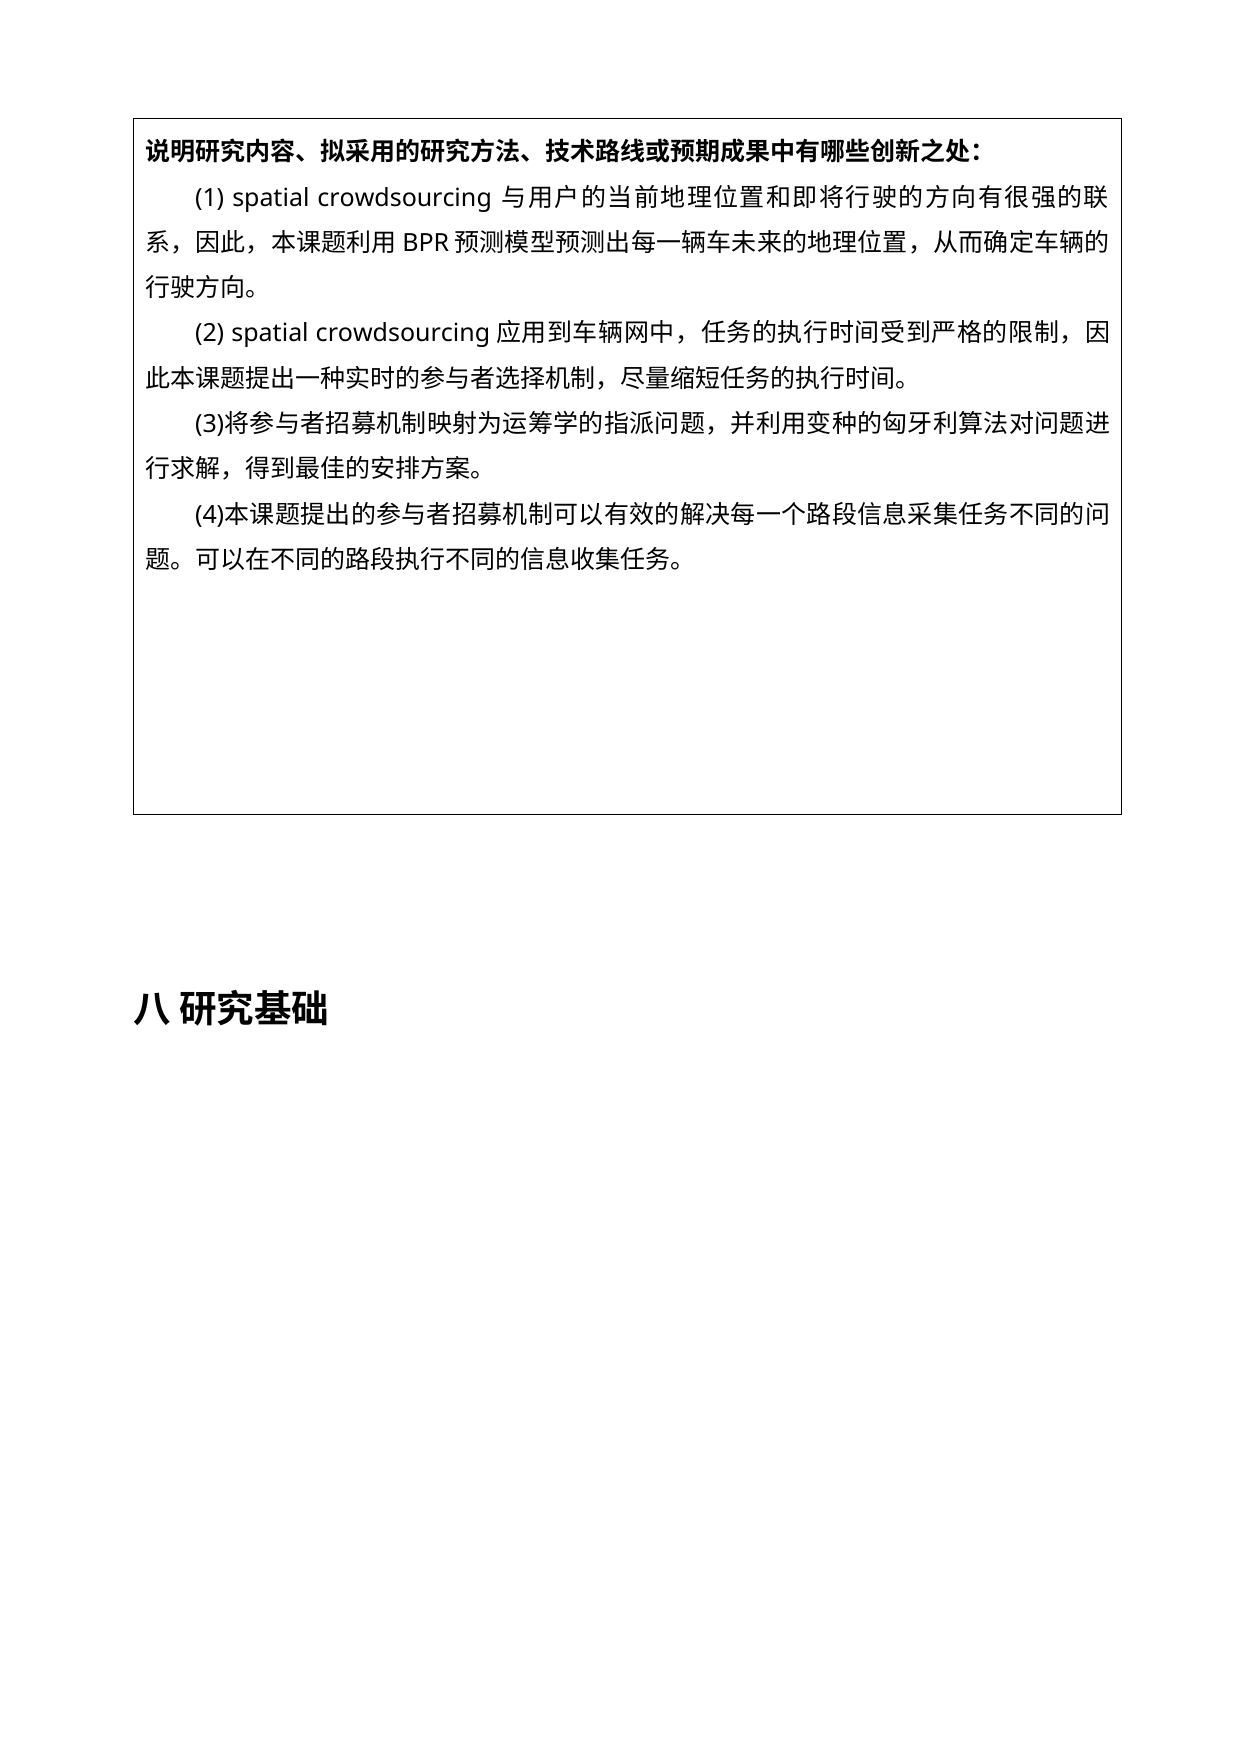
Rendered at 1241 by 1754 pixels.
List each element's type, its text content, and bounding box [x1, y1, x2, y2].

text 八 研究基础 [133, 978, 1122, 1033]
table_header 说明研究内容、拟采用的研究方法、技术路线或预期成果中有哪些创新之处： (1) spatial crowdsourcing 与用户的当前地理位置和即将行驶的方向有很强的联系，因此，本课题利用BPR预测模型预测出每一辆车未来的地理位置，从而确定车辆的行驶方向。 (2) spatial crowdsourcing应用到车辆网中，任务的执行时间受到严格的限制，因此本课题提出一种实时的参与者选择机制，尽量缩短任务的执行时间。 (3)将参与者招募机制映射为运筹学的指派问题，并利用变种的匈牙利算法对问题进行求解，得到最佳的安排方案。 (4)本课题提出的参与者招募机制可以有效的解决每一个路段信息采集任务不同的问题。可以在不同的路段执行不同的信息收集任务。 [134, 119, 1121, 814]
